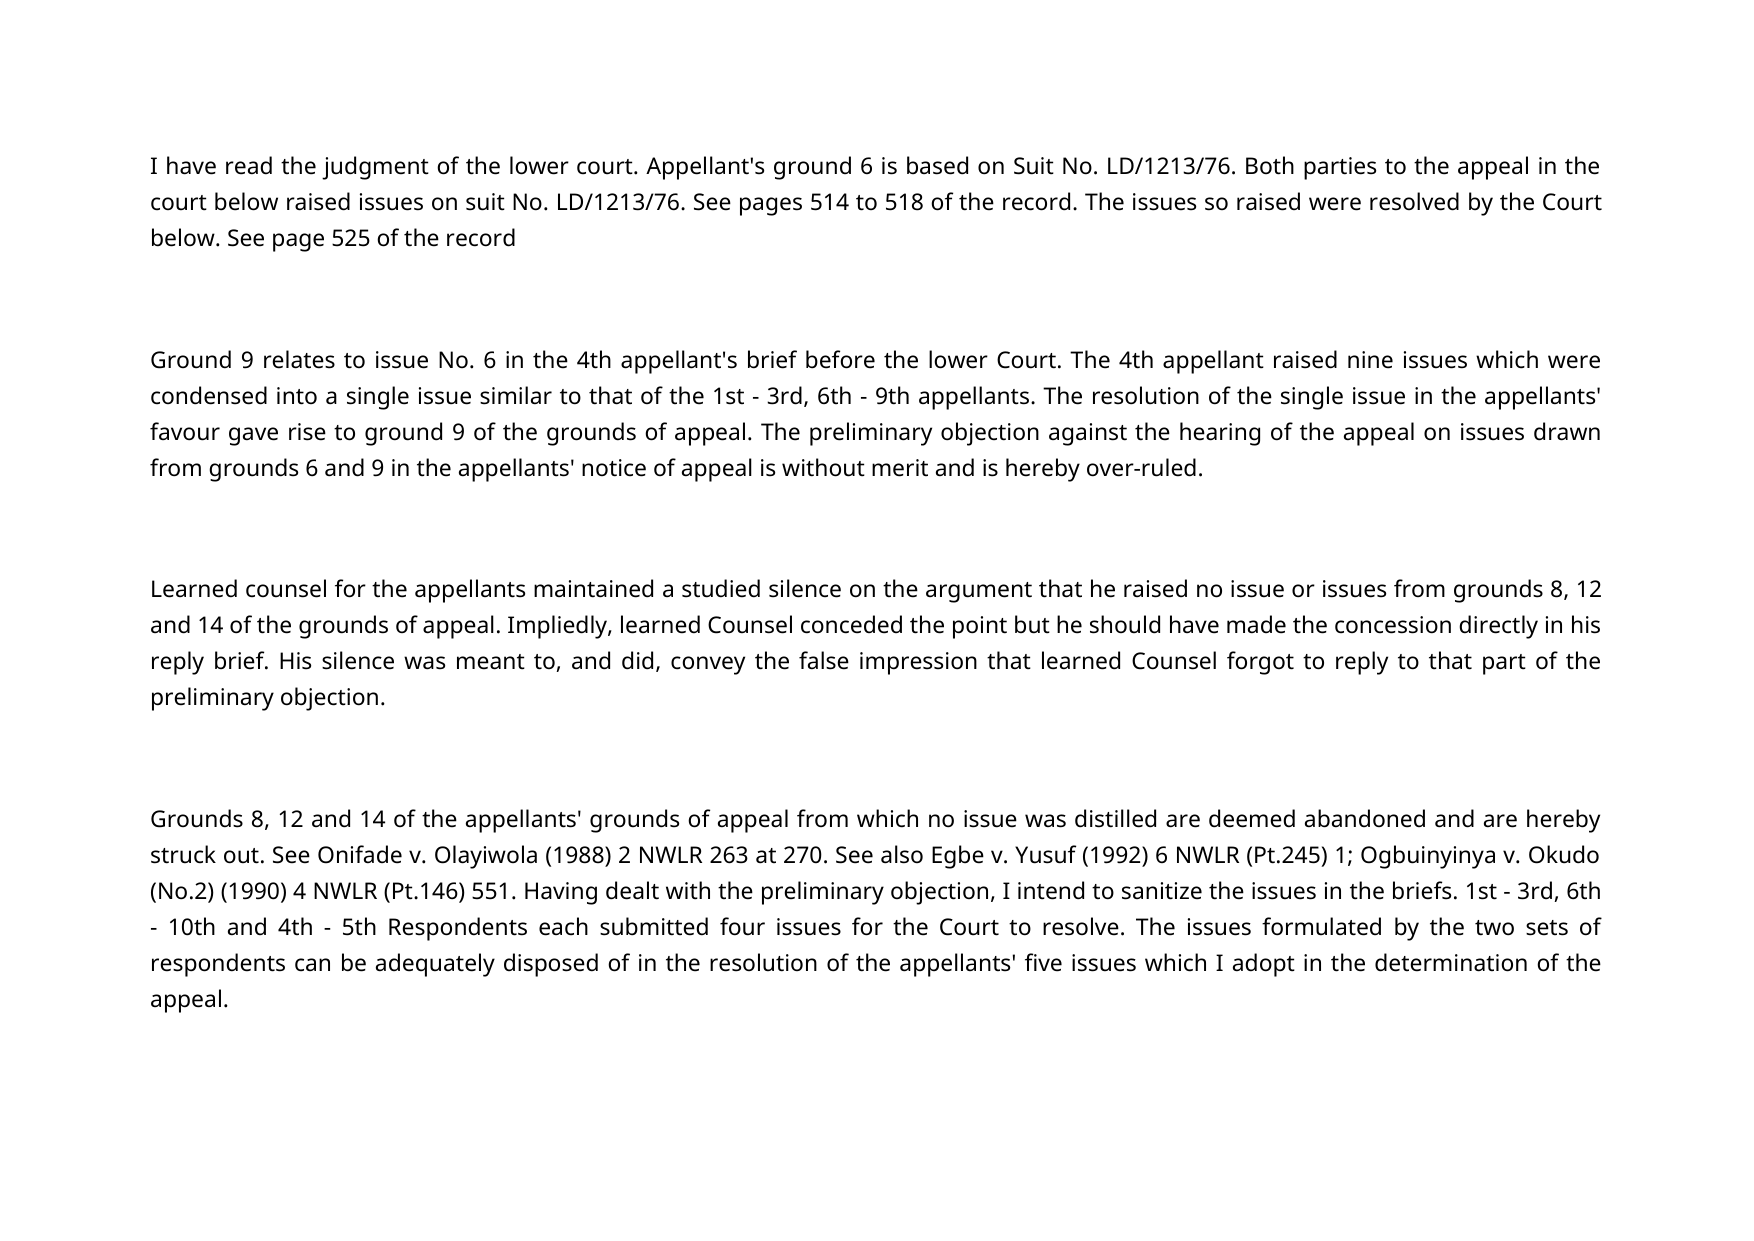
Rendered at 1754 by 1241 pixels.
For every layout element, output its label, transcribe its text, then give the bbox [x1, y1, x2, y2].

text Learned counsel for the appellants maintained a studied silence on the argument that he raised no issue or issues from grounds 8, 12 and 14 of the grounds of appeal. Impliedly, learned Counsel conceded the point but he should have made the concession directly in his reply brief. His silence was meant to, and did, convey the false impression that learned Counsel forgot to reply to that part of the preliminary objection. [150, 573, 1604, 712]
text Ground 9 relates to issue No. 6 in the 4th appellant's brief before the lower Court. The 4th appellant raised nine issues which were condensed into a single issue similar to that of the 1st - 3rd, 6th - 9th appellants. The resolution of the single issue in the appellants' favour gave rise to ground 9 of the grounds of appeal. The preliminary objection against the hearing of the appeal on issues drawn from grounds 6 and 9 in the appellants' notice of appeal is without merit and is hereby over-ruled. [150, 344, 1604, 483]
text I have read the judgment of the lower court. Appellant's ground 6 is based on Suit No. LD/1213/76. Both parties to the appeal in the court below raised issues on suit No. LD/1213/76. See pages 514 to 518 of the record. The issues so raised were resolved by the Court below. See page 525 of the record [150, 150, 1604, 253]
text Grounds 8, 12 and 14 of the appellants' grounds of appeal from which no issue was distilled are deemed abandoned and are hereby struck out. See Onifade v. Olayiwola (1988) 2 NWLR 263 at 270. See also Egbe v. Yusuf (1992) 6 NWLR (Pt.245) 1; Ogbuinyinya v. Okudo (No.2) (1990) 4 NWLR (Pt.146) 551. Having dealt with the preliminary objection, I intend to sanitize the issues in the briefs. 1st - 3rd, 6th - 10th and 4th - 5th Respondents each submitted four issues for the Court to resolve. The issues formulated by the two sets of respondents can be adequately disposed of in the resolution of the appellants' five issues which I adopt in the determination of the appeal. [150, 803, 1604, 1014]
